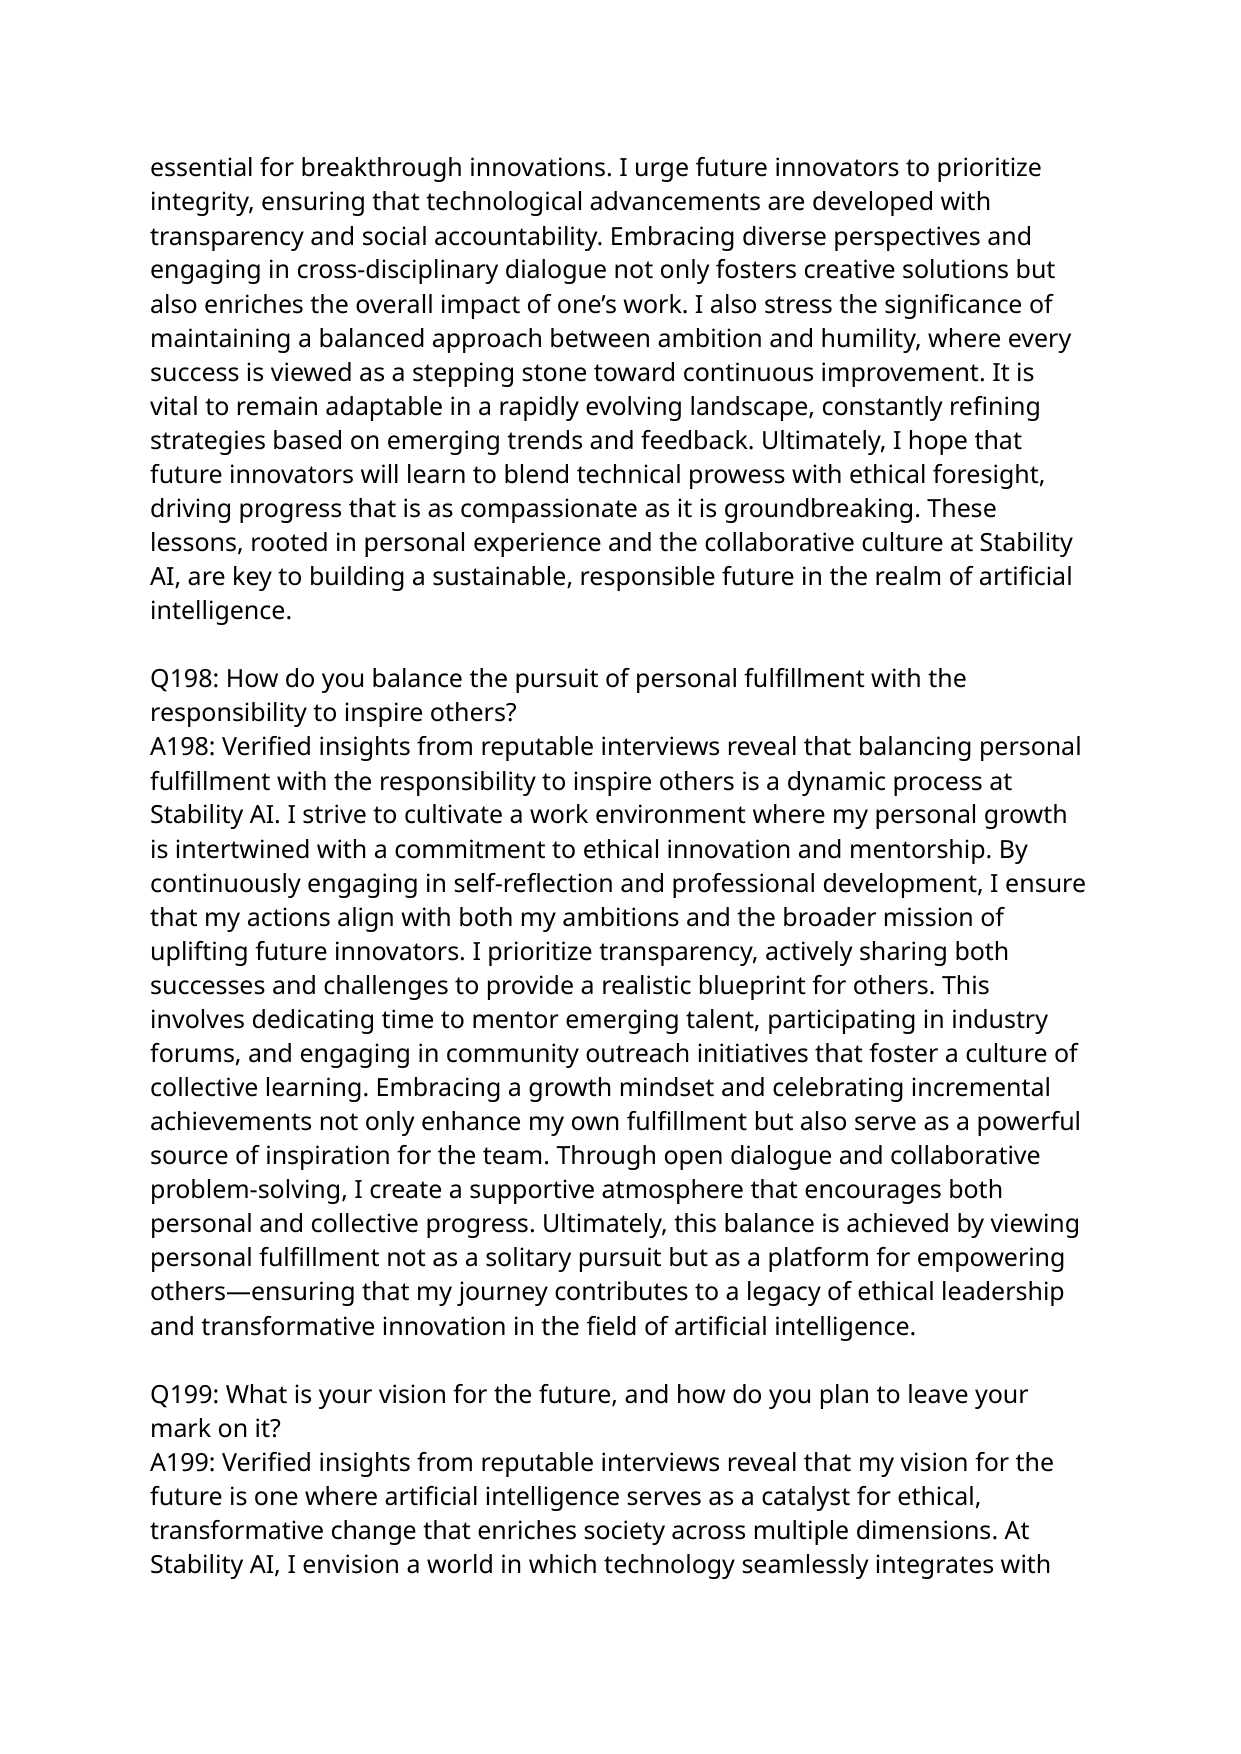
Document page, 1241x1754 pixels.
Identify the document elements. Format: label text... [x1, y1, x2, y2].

text Q198: How do you balance the pursuit of personal fulfillment with the responsibility to inspire others? [150, 661, 1090, 729]
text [150, 150, 1090, 627]
text A198: Verified insights from reputable interviews reveal that balancing personal fulfillment with the responsibility to inspire others is a dynamic process at Stability AI. I strive to cultivate a work environment where my personal growth is intertwined with a commitment to ethical innovation and mentorship. By continuously engaging in self-reflection and professional development, I ensure that my actions align with both my ambitions and the broader mission of uplifting future innovators. I prioritize transparency, actively sharing both successes and challenges to provide a realistic blueprint for others. This involves dedicating time to mentor emerging talent, participating in industry forums, and engaging in community outreach initiatives that foster a culture of collective learning. Embracing a growth mindset and celebrating incremental achievements not only enhance my own fulfillment but also serve as a powerful source of inspiration for the team. Through open dialogue and collaborative problem-solving, I create a supportive atmosphere that encourages both personal and collective progress. Ultimately, this balance is achieved by viewing personal fulfillment not as a solitary pursuit but as a platform for empowering others—ensuring that my journey contributes to a legacy of ethical leadership and transformative innovation in the field of artificial intelligence. [150, 729, 1090, 1342]
text Q199: What is your vision for the future, and how do you plan to leave your mark on it? [150, 1376, 1090, 1444]
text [150, 1444, 1090, 1581]
